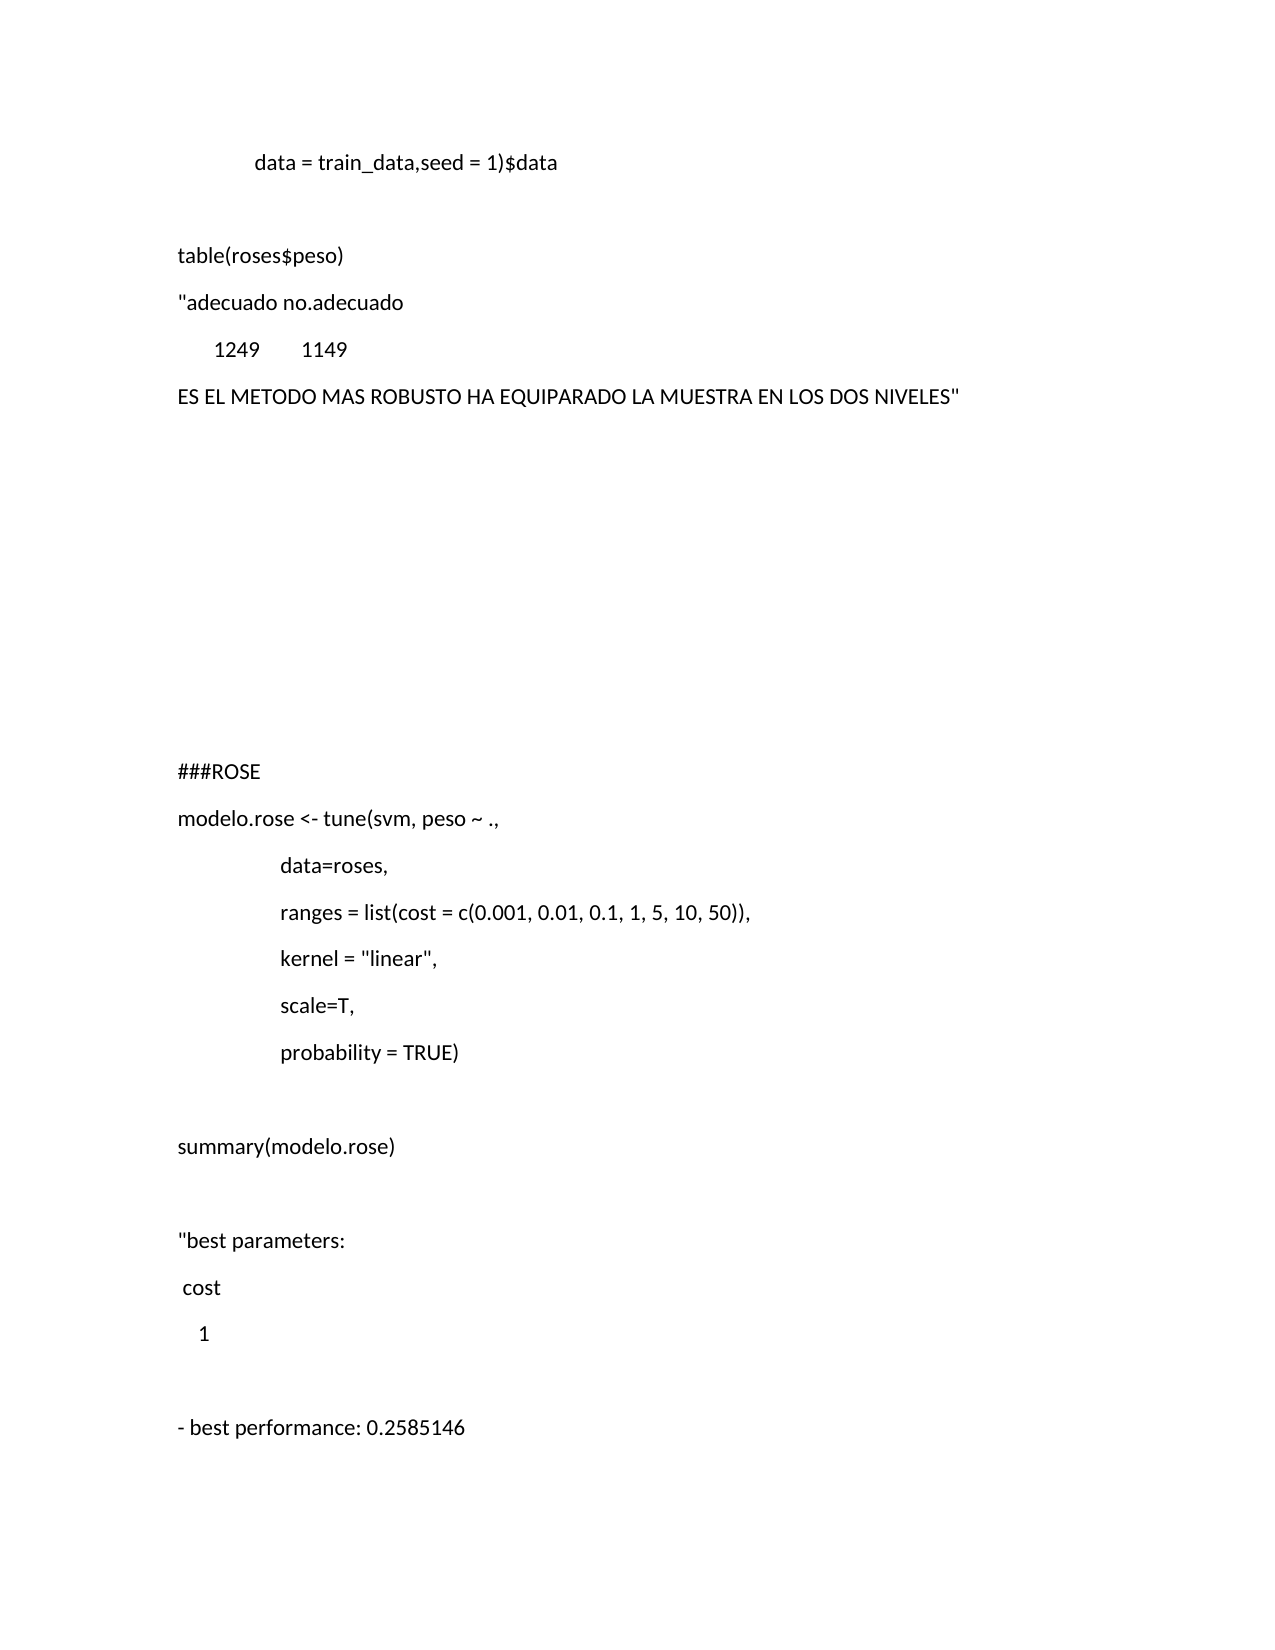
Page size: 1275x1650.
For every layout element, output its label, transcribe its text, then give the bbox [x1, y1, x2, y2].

text ###ROSE [177, 757, 1098, 785]
text "adecuado no.adecuado [177, 288, 1098, 316]
text kernel = "linear", [177, 944, 1098, 972]
text scale=T, [177, 991, 1098, 1019]
text data=roses, [177, 851, 1098, 879]
text modelo.rose <- tune(svm, peso ~ ., [177, 804, 1098, 832]
text ES EL METODO MAS ROBUSTO HA EQUIPARADO LA MUESTRA EN LOS DOS NIVELES" [177, 382, 1098, 410]
text "best parameters: [177, 1226, 1098, 1254]
text summary(modelo.rose) [177, 1132, 1098, 1160]
text data = train_data,seed = 1)$data [177, 148, 1098, 176]
text cost [177, 1273, 1098, 1301]
text - best performance: 0.2585146 [177, 1413, 1098, 1441]
text table(roses$peso) [177, 241, 1098, 269]
text 1 [177, 1319, 1098, 1347]
text 1249 1149 [177, 335, 1098, 363]
text ranges = list(cost = c(0.001, 0.01, 0.1, 1, 5, 10, 50)), [177, 898, 1098, 926]
text probability = TRUE) [177, 1038, 1098, 1066]
